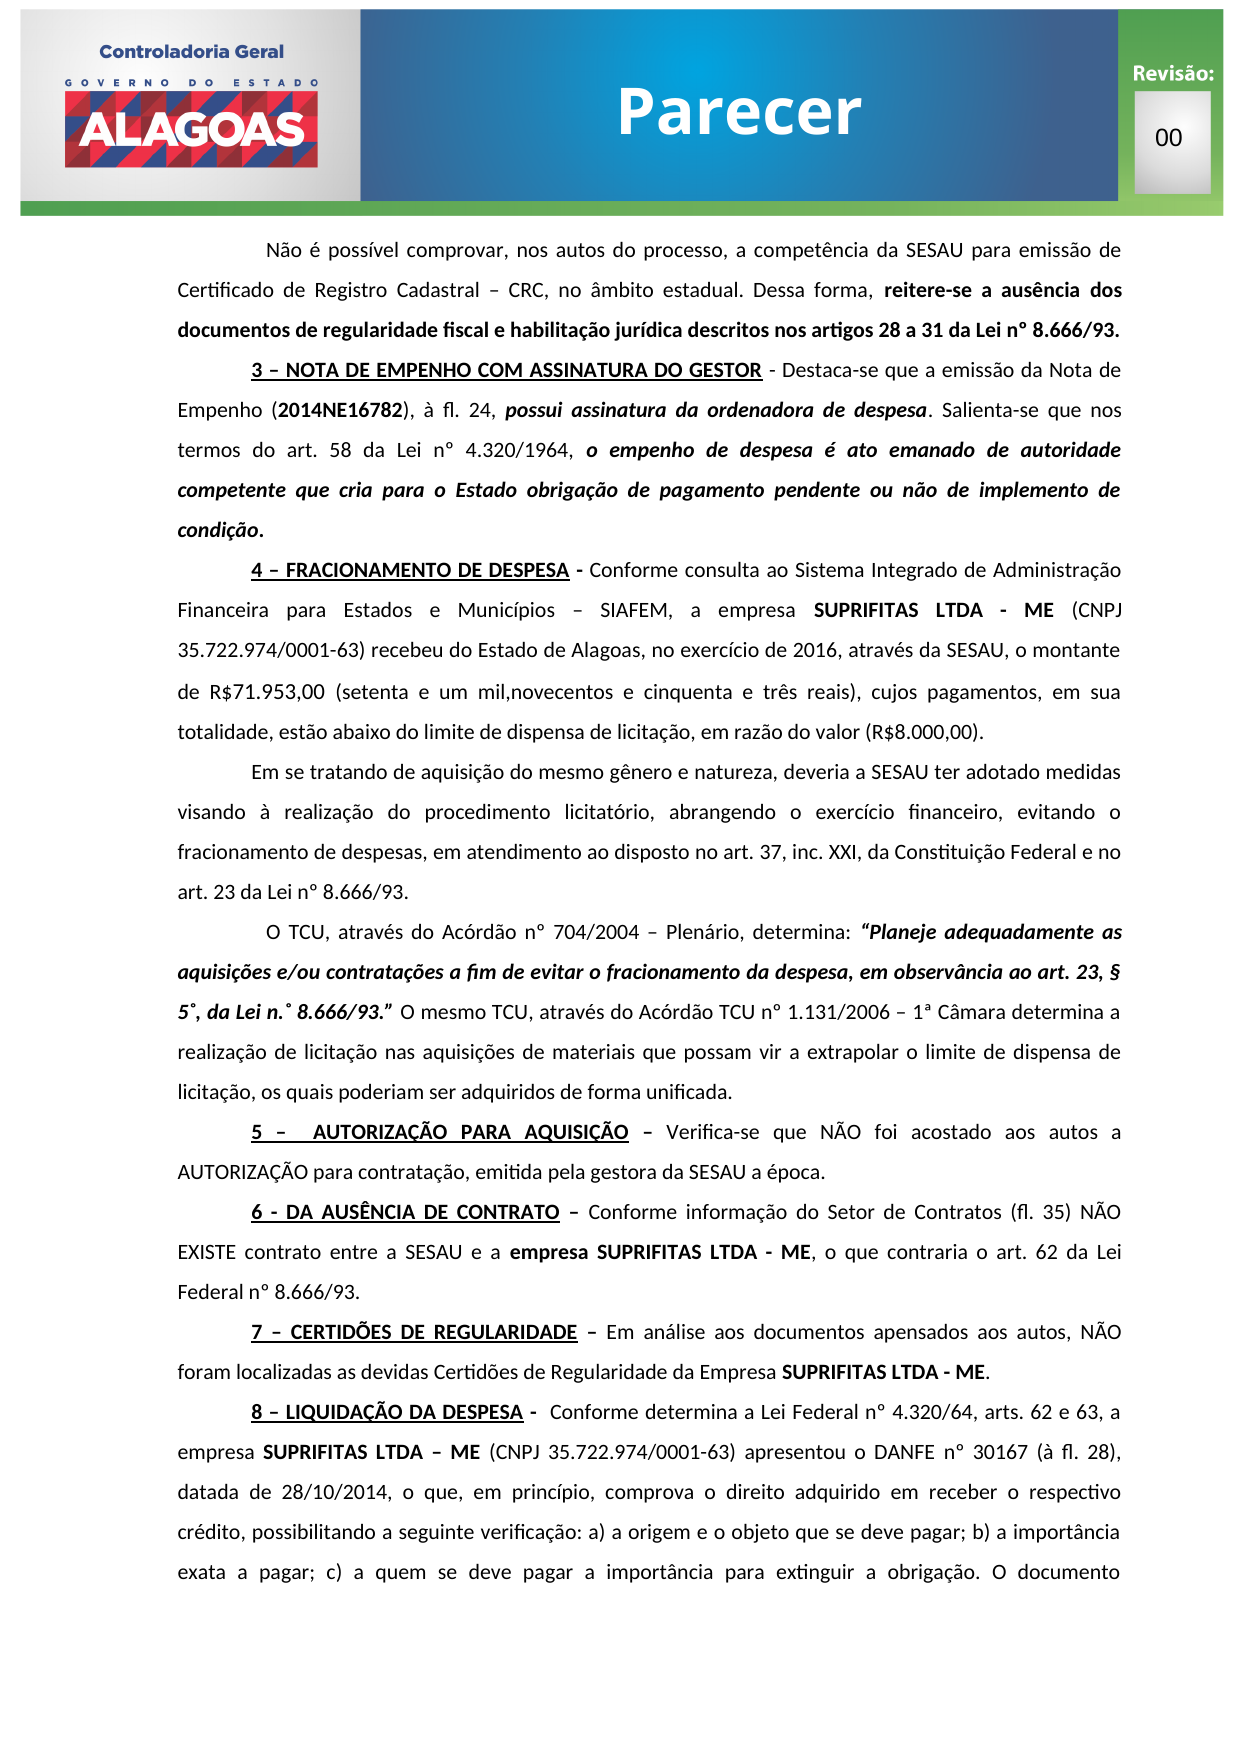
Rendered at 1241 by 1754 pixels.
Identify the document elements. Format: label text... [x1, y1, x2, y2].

text 4 – FRACIONAMENTO DE DESPESA - Conforme consulta ao Sistema Integrado de Administração Financeira para Estados e Municípios – SIAFEM, a empresa SUPRIFITAS LTDA - ME (CNPJ 35.722.974/0001-63) recebeu do Estado de Alagoas, no exercício de 2016, através da SESAU, o montante de R$71.953,00 (setenta e um mil,novecentos e cinquenta e três reais), cujos pagamentos, em sua totalidade, estão abaixo do limite de dispensa de licitação, em razão do valor (R$8.000,00). [177, 556, 1122, 745]
text Em se tratando de aquisição do mesmo gênero e natureza, deveria a SESAU ter adotado medidas visando à realização do procedimento licitatório, abrangendo o exercício financeiro, evitando o fracionamento de despesas, em atendimento ao disposto no art. 37, inc. XXI, da Constituição Federal e no art. 23 da Lei nº 8.666/93. [177, 758, 1122, 905]
text 7 – CERTIDÕES DE REGULARIDADE – Em análise aos documentos apensados aos autos, NÃO foram localizadas as devidas Certidões de Regularidade da Empresa SUPRIFITAS LTDA - ME. [177, 1318, 1122, 1385]
picture [20, 9, 1224, 216]
text 6 - DA AUSÊNCIA DE CONTRATO – Conforme informação do Setor de Contratos (fl. 35) NÃO EXISTE contrato entre a SESAU e a empresa SUPRIFITAS LTDA - ME, o que contraria o art. 62 da Lei Federal nº 8.666/93. [177, 1198, 1122, 1305]
text 5 – AUTORIZAÇÃO PARA AQUISIÇÃO – Verifica-se que NÃO foi acostado aos autos a AUTORIZAÇÃO para contratação, emitida pela gestora da SESAU a época. [177, 1118, 1122, 1185]
text Não é possível comprovar, nos autos do processo, a competência da SESAU para emissão de Certificado de Registro Cadastral – CRC, no âmbito estadual. Dessa forma, reitere-se a ausência dos documentos de regularidade fiscal e habilitação jurídica descritos nos artigos 28 a 31 da Lei nº 8.666/93. [177, 236, 1122, 343]
text 3 – NOTA DE EMPENHO COM ASSINATURA DO GESTOR - Destaca-se que a emissão da Nota de Empenho (2014NE16782), à fl. 24, possui assinatura da ordenadora de despesa. Salienta-se que nos termos do art. 58 da Lei nº 4.320/1964, o empenho de despesa é ato emanado de autoridade competente que cria para o Estado obrigação de pagamento pendente ou não de implemento de condição. [177, 356, 1122, 543]
text O TCU, através do Acórdão nº 704/2004 – Plenário, determina: “Planeje adequadamente as aquisições e/ou contratações a fim de evitar o fracionamento da despesa, em observância ao art. 23, § 5˚, da Lei n.˚ 8.666/93.” O mesmo TCU, através do Acórdão TCU nº 1.131/2006 – 1ª Câmara determina a realização de licitação nas aquisições de materiais que possam vir a extrapolar o limite de dispensa de licitação, os quais poderiam ser adquiridos de forma unificada. [177, 918, 1122, 1105]
